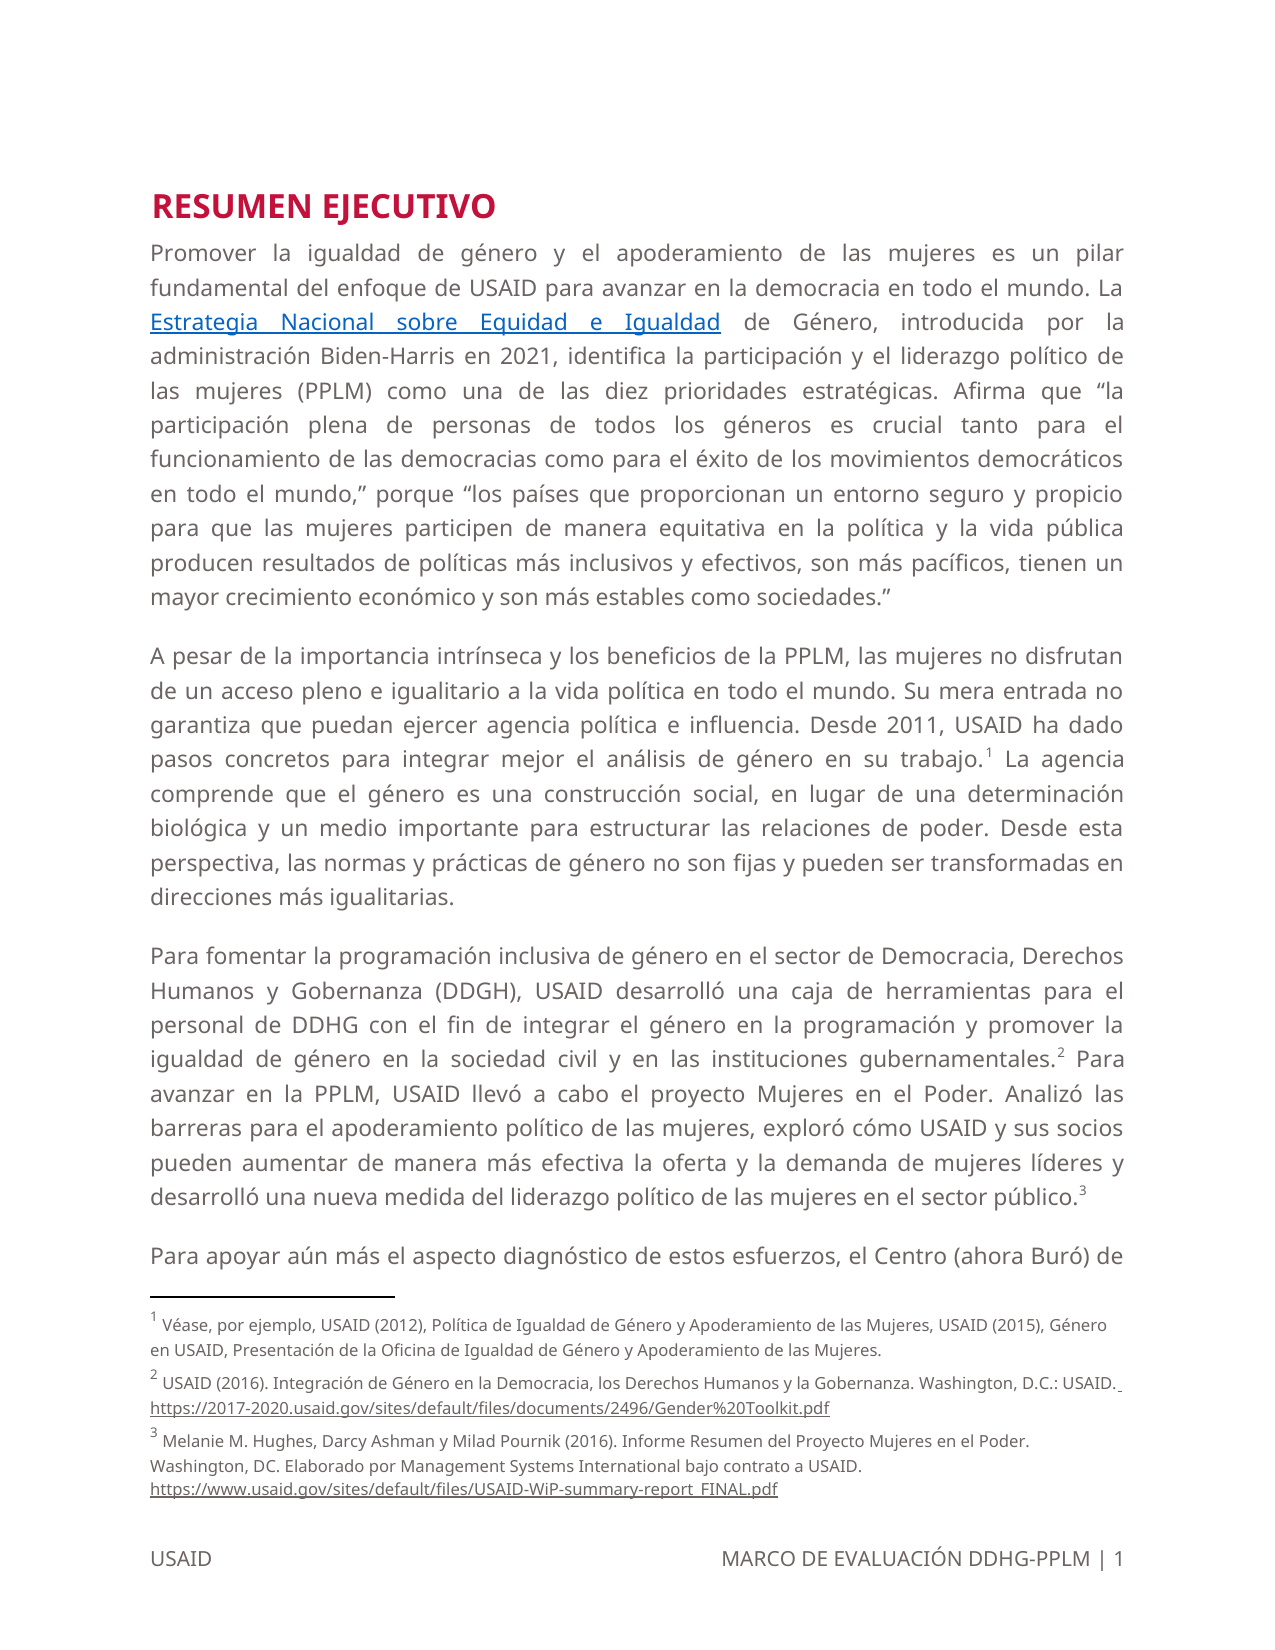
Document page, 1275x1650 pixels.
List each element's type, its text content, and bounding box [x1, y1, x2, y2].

text Promover la igualdad de género y el apoderamiento de las mujeres es un pilar fundamental del enfoque de USAID para avanzar en la democracia en todo el mundo. La Estrategia Nacional sobre Equidad e Igualdad de Género, introducida por la administración Biden-Harris en 2021, identifica la participación y el liderazgo político de las mujeres (PPLM) como una de las diez prioridades estratégicas. Afirma que “la participación plena de personas de todos los géneros es crucial tanto para el funcionamiento de las democracias como para el éxito de los movimientos democráticos en todo el mundo,” porque “los países que proporcionan un entorno seguro y propicio para que las mujeres participen de manera equitativa en la política y la vida pública producen resultados de políticas más inclusivos y efectivos, son más pacíficos, tienen un mayor crecimiento económico y son más estables como sociedades.” [150, 237, 1125, 612]
subtitle RESUMEN EJECUTIVO [150, 183, 1125, 229]
text Para fomentar la programación inclusiva de género en el sector de Democracia, Derechos Humanos y Gobernanza (DDGH), USAID desarrolló una caja de herramientas para el personal de DDHG con el fin de integrar el género en la programación y promover la igualdad de género en la sociedad civil y en las instituciones gubernamentales. Para avanzar en la PPLM, USAID llevó a cabo el proyecto Mujeres en el Poder. Analizó las barreras para el apoderamiento político de las mujeres, exploró cómo USAID y sus socios pueden aumentar de manera más efectiva la oferta y la demanda de mujeres líderes y desarrolló una nueva medida del liderazgo político de las mujeres en el sector público. [150, 940, 1125, 1212]
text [150, 1240, 1125, 1271]
text A pesar de la importancia intrínseca y los beneficios de la PPLM, las mujeres no disfrutan de un acceso pleno e igualitario a la vida política en todo el mundo. Su mera entrada no garantiza que puedan ejercer agencia política e influencia. Desde 2011, USAID ha dado pasos concretos para integrar mejor el análisis de género en su trabajo. La agencia comprende que el género es una construcción social, en lugar de una determinación biológica y un medio importante para estructurar las relaciones de poder. Desde esta perspectiva, las normas y prácticas de género no son fijas y pueden ser transformadas en direcciones más igualitarias. [150, 640, 1125, 912]
